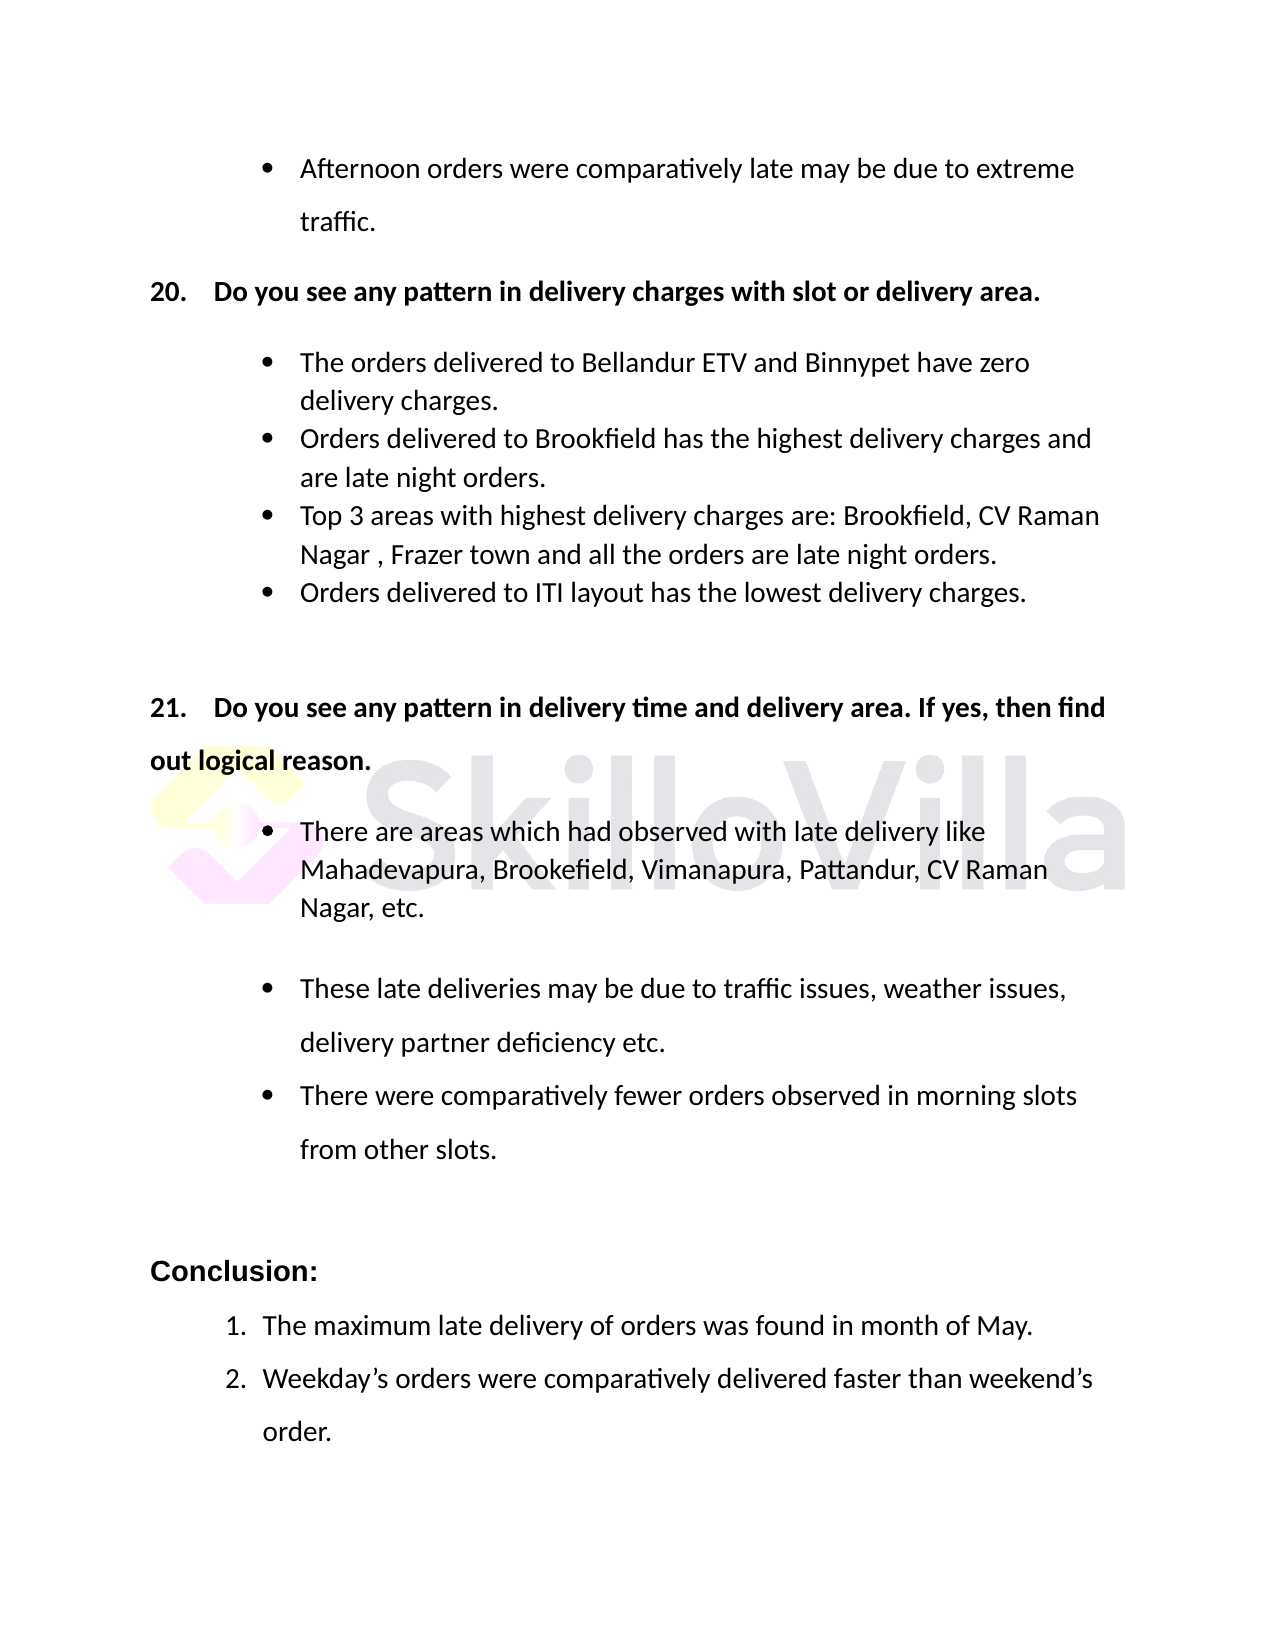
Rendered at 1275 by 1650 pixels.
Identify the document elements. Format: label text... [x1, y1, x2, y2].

list Orders delivered to Brookfield has the highest delivery charges and are late night orders. [262, 421, 1125, 494]
list There were comparatively fewer orders observed in morning slots from other slots. [262, 1077, 1125, 1167]
text 21. Do you see any pattern in delivery time and delivery area. If yes, then find out logical reason. [150, 689, 1125, 778]
list There are areas which had observed with late delivery like Mahadevapura, Brookefield, Vimanapura, Pattandur, CV Raman Nagar, etc. [262, 813, 1125, 925]
text 20. Do you see any pattern in delivery charges with slot or delivery area. [150, 273, 1125, 309]
list The maximum late delivery of orders was found in month of May. [225, 1307, 1125, 1342]
list These late deliveries may be due to traffic issues, weather issues, delivery partner deficiency etc. [262, 971, 1125, 1060]
text Conclusion: [150, 1254, 1125, 1287]
list Weekday’s orders were comparatively delivered faster than weekend’s order. [225, 1360, 1125, 1449]
list Afternoon orders were comparatively late may be due to extreme traffic. [262, 150, 1125, 239]
list Top 3 areas with highest delivery charges are: Brookfield, CV Raman Nagar , Frazer town and all the orders are late night orders. [262, 497, 1125, 571]
list Orders delivered to ITI layout has the lowest delivery charges. [262, 574, 1125, 610]
list The orders delivered to Bellandur ETV and Binnypet have zero delivery charges. [262, 344, 1125, 418]
